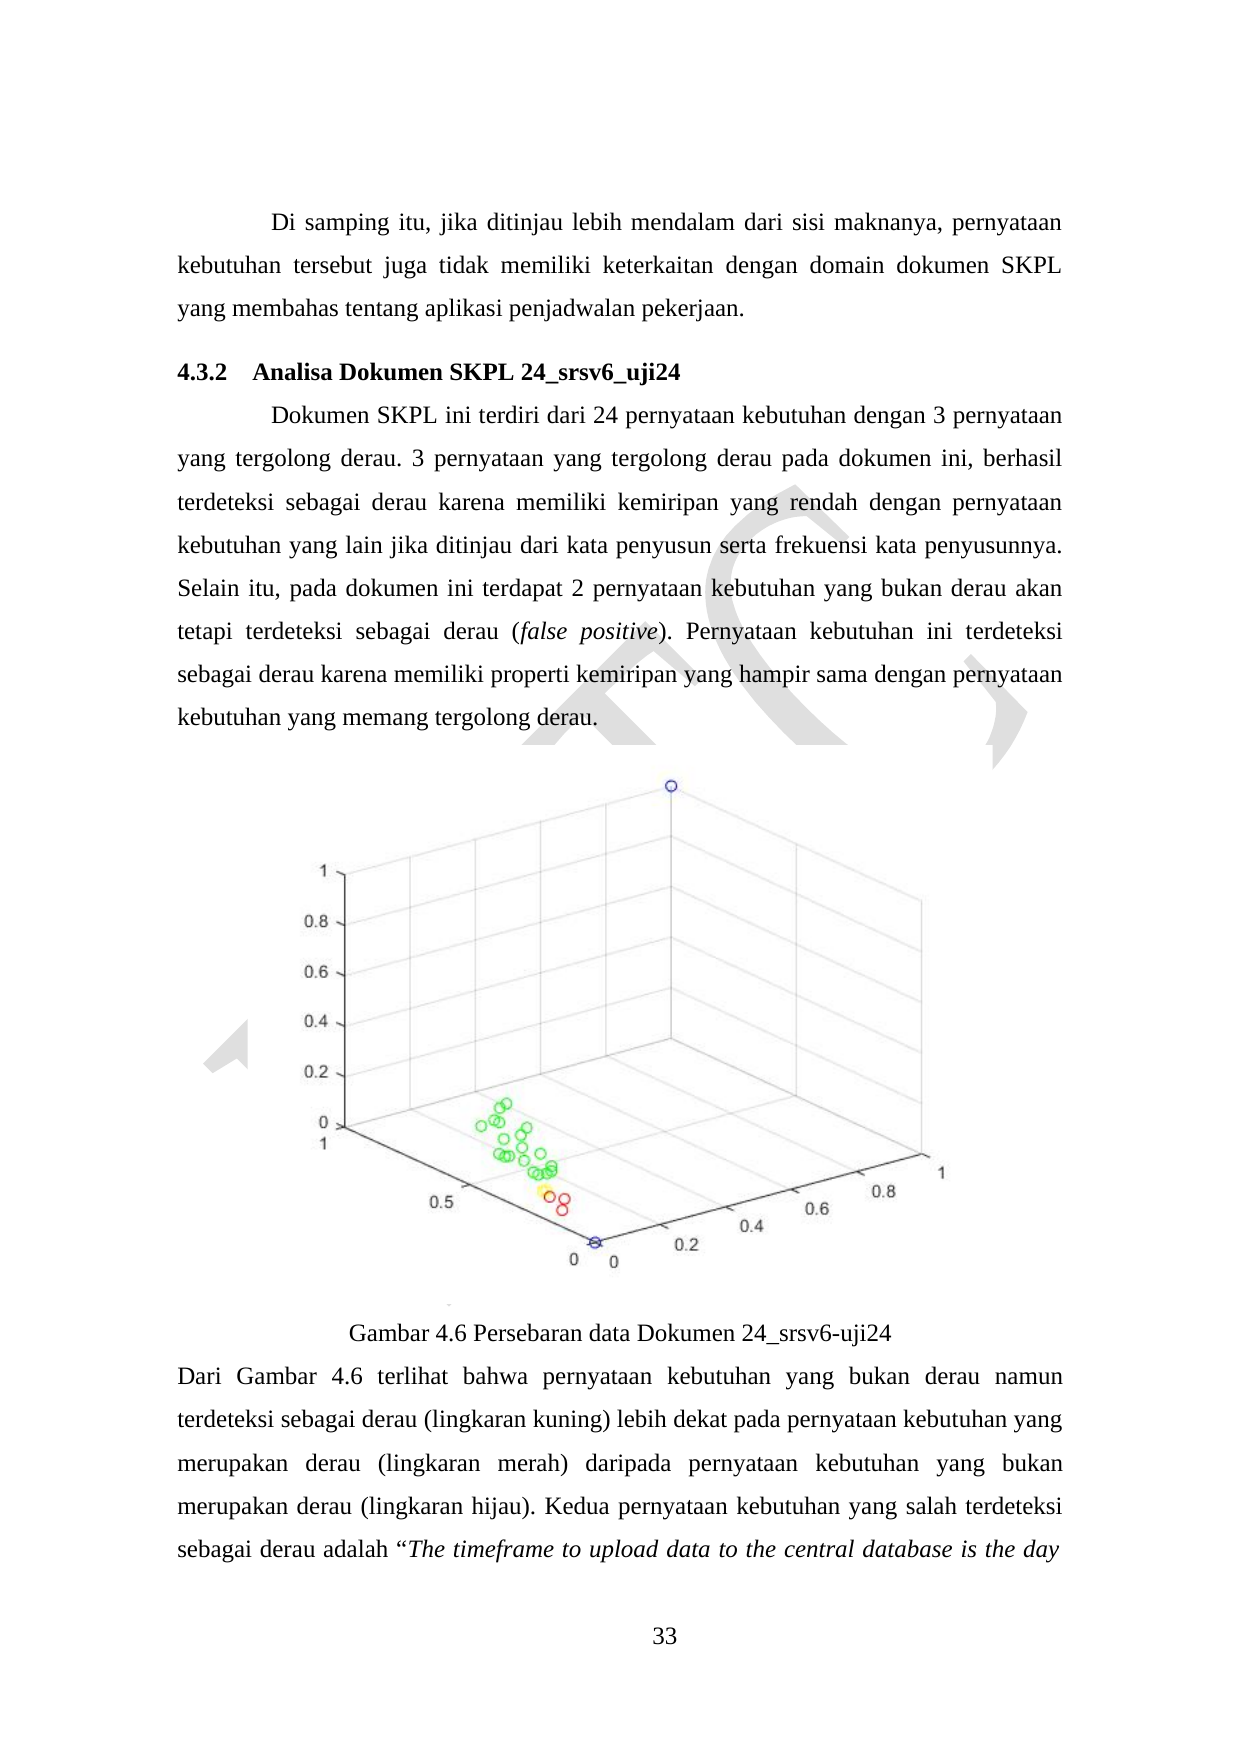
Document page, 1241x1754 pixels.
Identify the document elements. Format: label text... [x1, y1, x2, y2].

text Dokumen SKPL ini terdiri dari 24 pernyataan kebutuhan dengan 3 pernyataan yang tergolong derau. 3 pernyataan yang tergolong derau pada dokumen ini, berhasil terdeteksi sebagai derau karena memiliki kemiripan yang rendah dengan pernyataan kebutuhan yang lain jika ditinjau dari kata penyusun serta frekuensi kata penyusunnya. Selain itu, pada dokumen ini terdapat 2 pernyataan kebutuhan yang bukan derau akan tetapi terdeteksi sebagai derau (false positive). Pernyataan kebutuhan ini terdeteksi sebagai derau karena memiliki properti kemiripan yang hampir sama dengan pernyataan kebutuhan yang memang tergolong derau. [177, 400, 1063, 731]
picture [247, 745, 993, 1304]
subtitle Analisa Dokumen SKPL 24_srsv6_uji24 [177, 357, 1063, 386]
text Di samping itu, jika ditinjau lebih mendalam dari sisi maknanya, pernyataan kebutuhan tersebut juga tidak memiliki keterkaitan dengan domain dokumen SKPL yang membahas tentang aplikasi penjadwalan pekerjaan. [177, 207, 1063, 322]
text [177, 1361, 1063, 1563]
